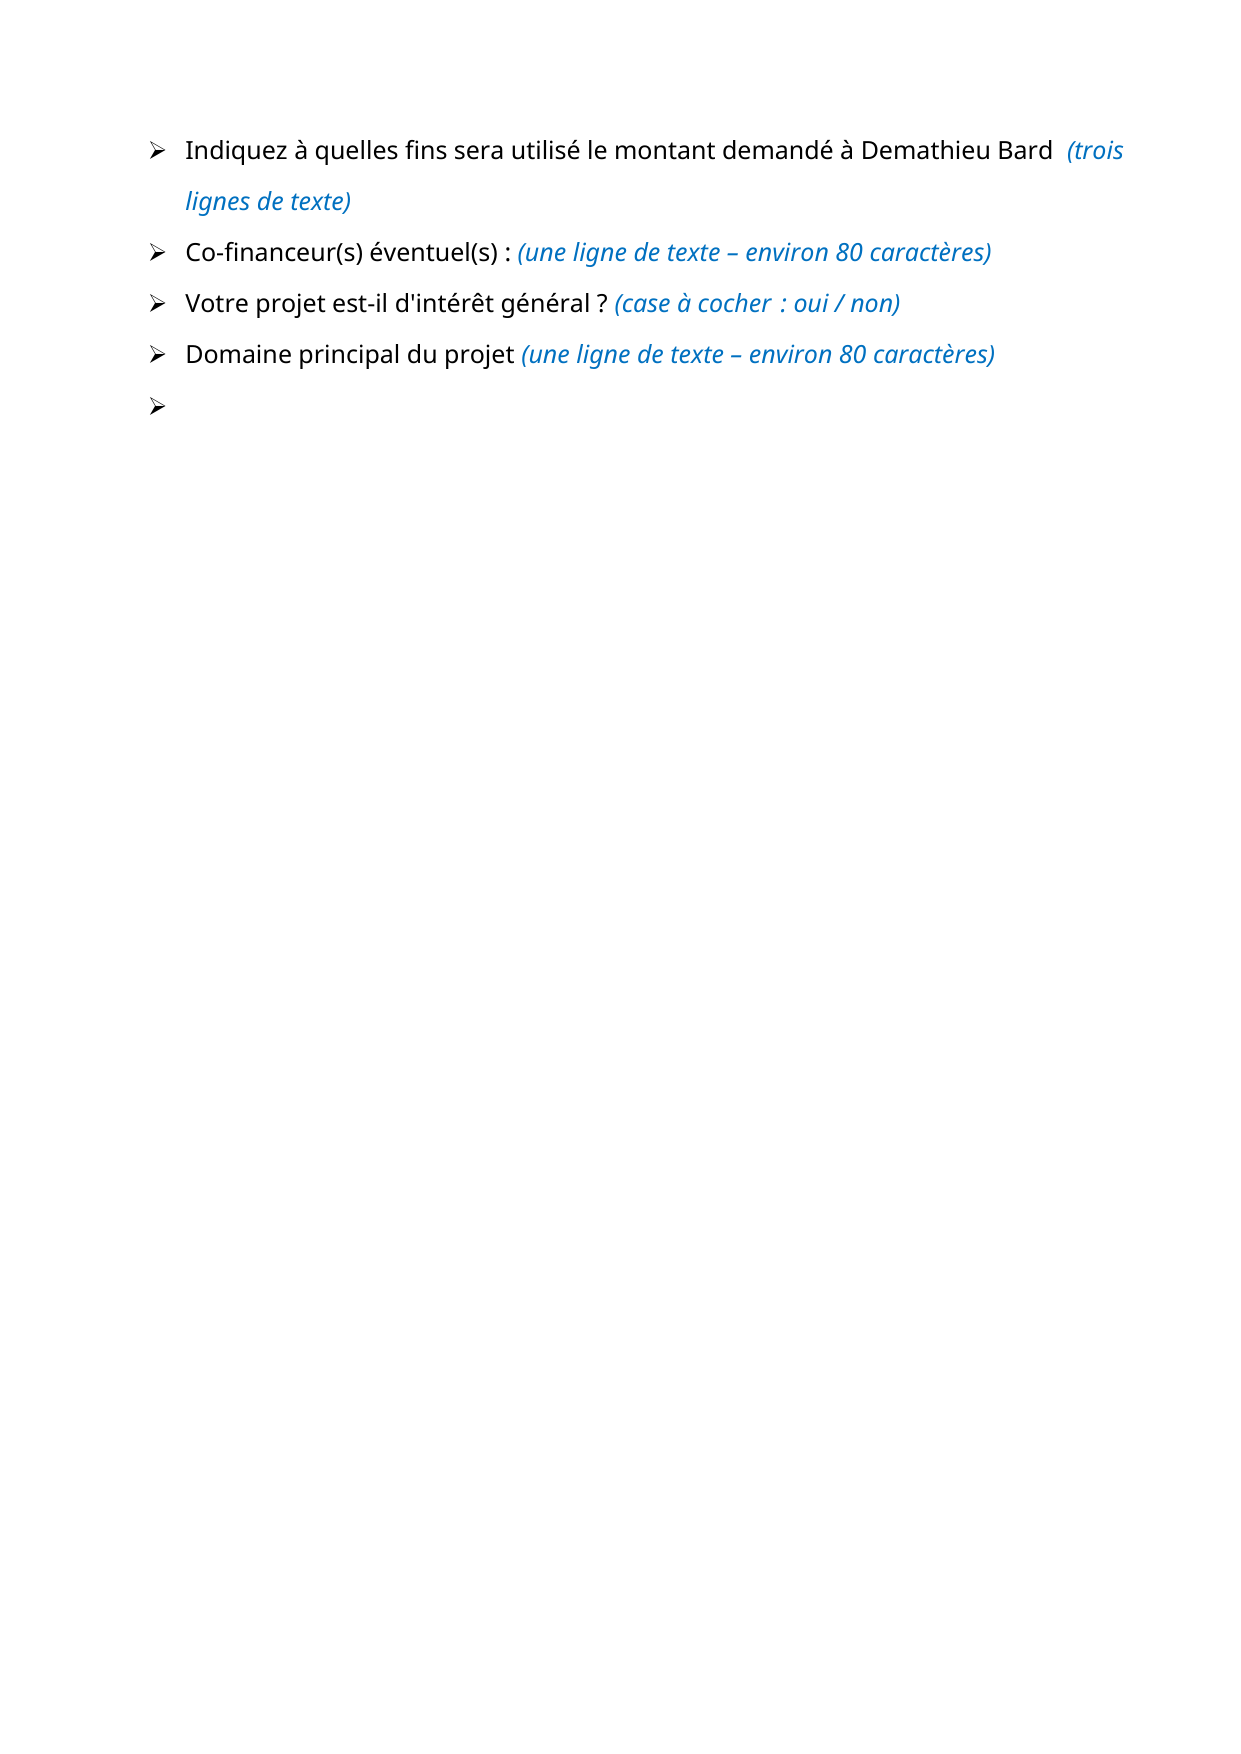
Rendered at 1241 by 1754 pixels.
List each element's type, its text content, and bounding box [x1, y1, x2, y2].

list Domaine principal du projet (une ligne de texte – environ 80 caractères) [148, 337, 1093, 371]
list Votre projet est-il d'intérêt général ? (case à cocher : oui / non) [148, 286, 1093, 320]
list Co-financeur(s) éventuel(s) : (une ligne de texte – environ 80 caractères) [148, 235, 1093, 269]
list Indiquez à quelles fins sera utilisé le montant demandé à Demathieu Bard (trois lignes de texte) [148, 133, 1152, 218]
